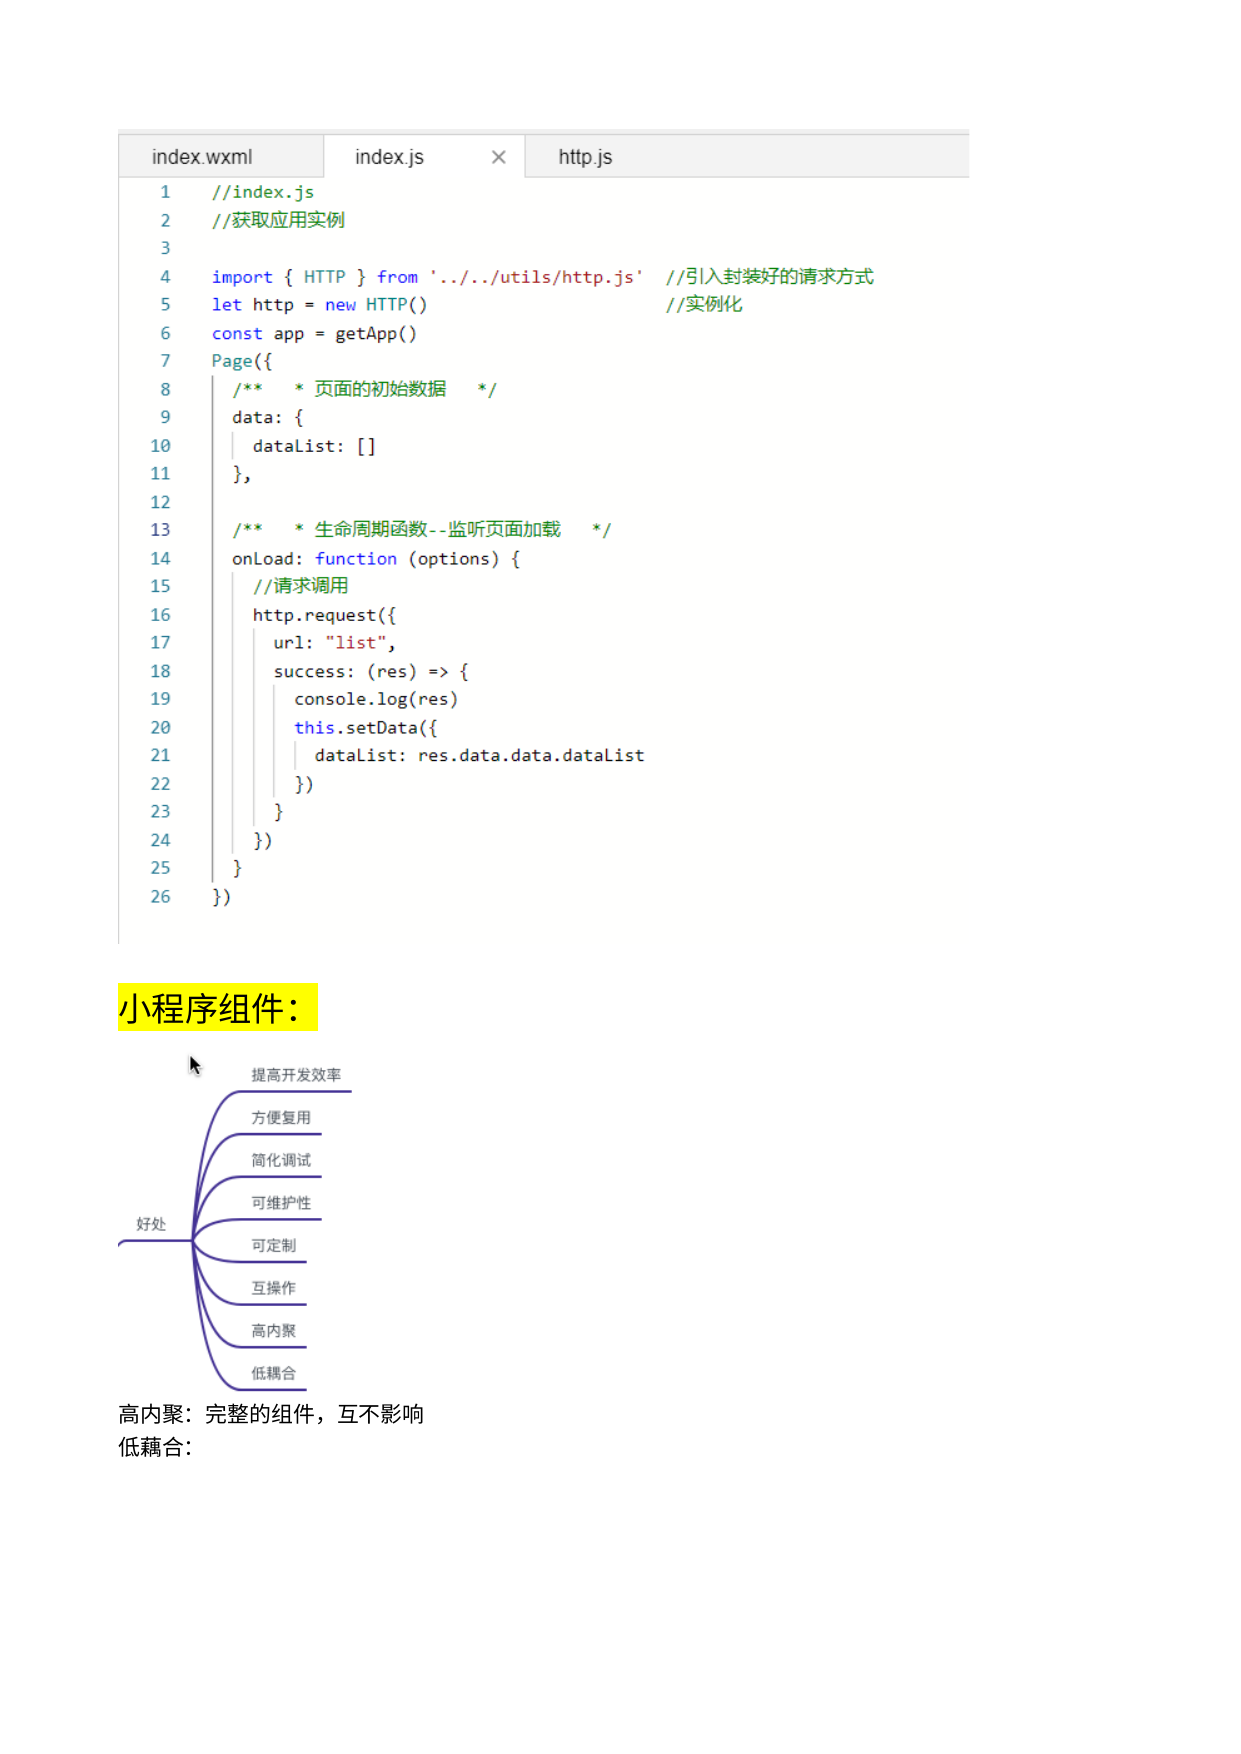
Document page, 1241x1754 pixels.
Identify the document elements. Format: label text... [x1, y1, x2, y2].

picture [118, 1039, 407, 1395]
text 小程序组件： [118, 974, 1122, 1039]
text 低藕合： [118, 1429, 1122, 1462]
picture [118, 129, 970, 944]
